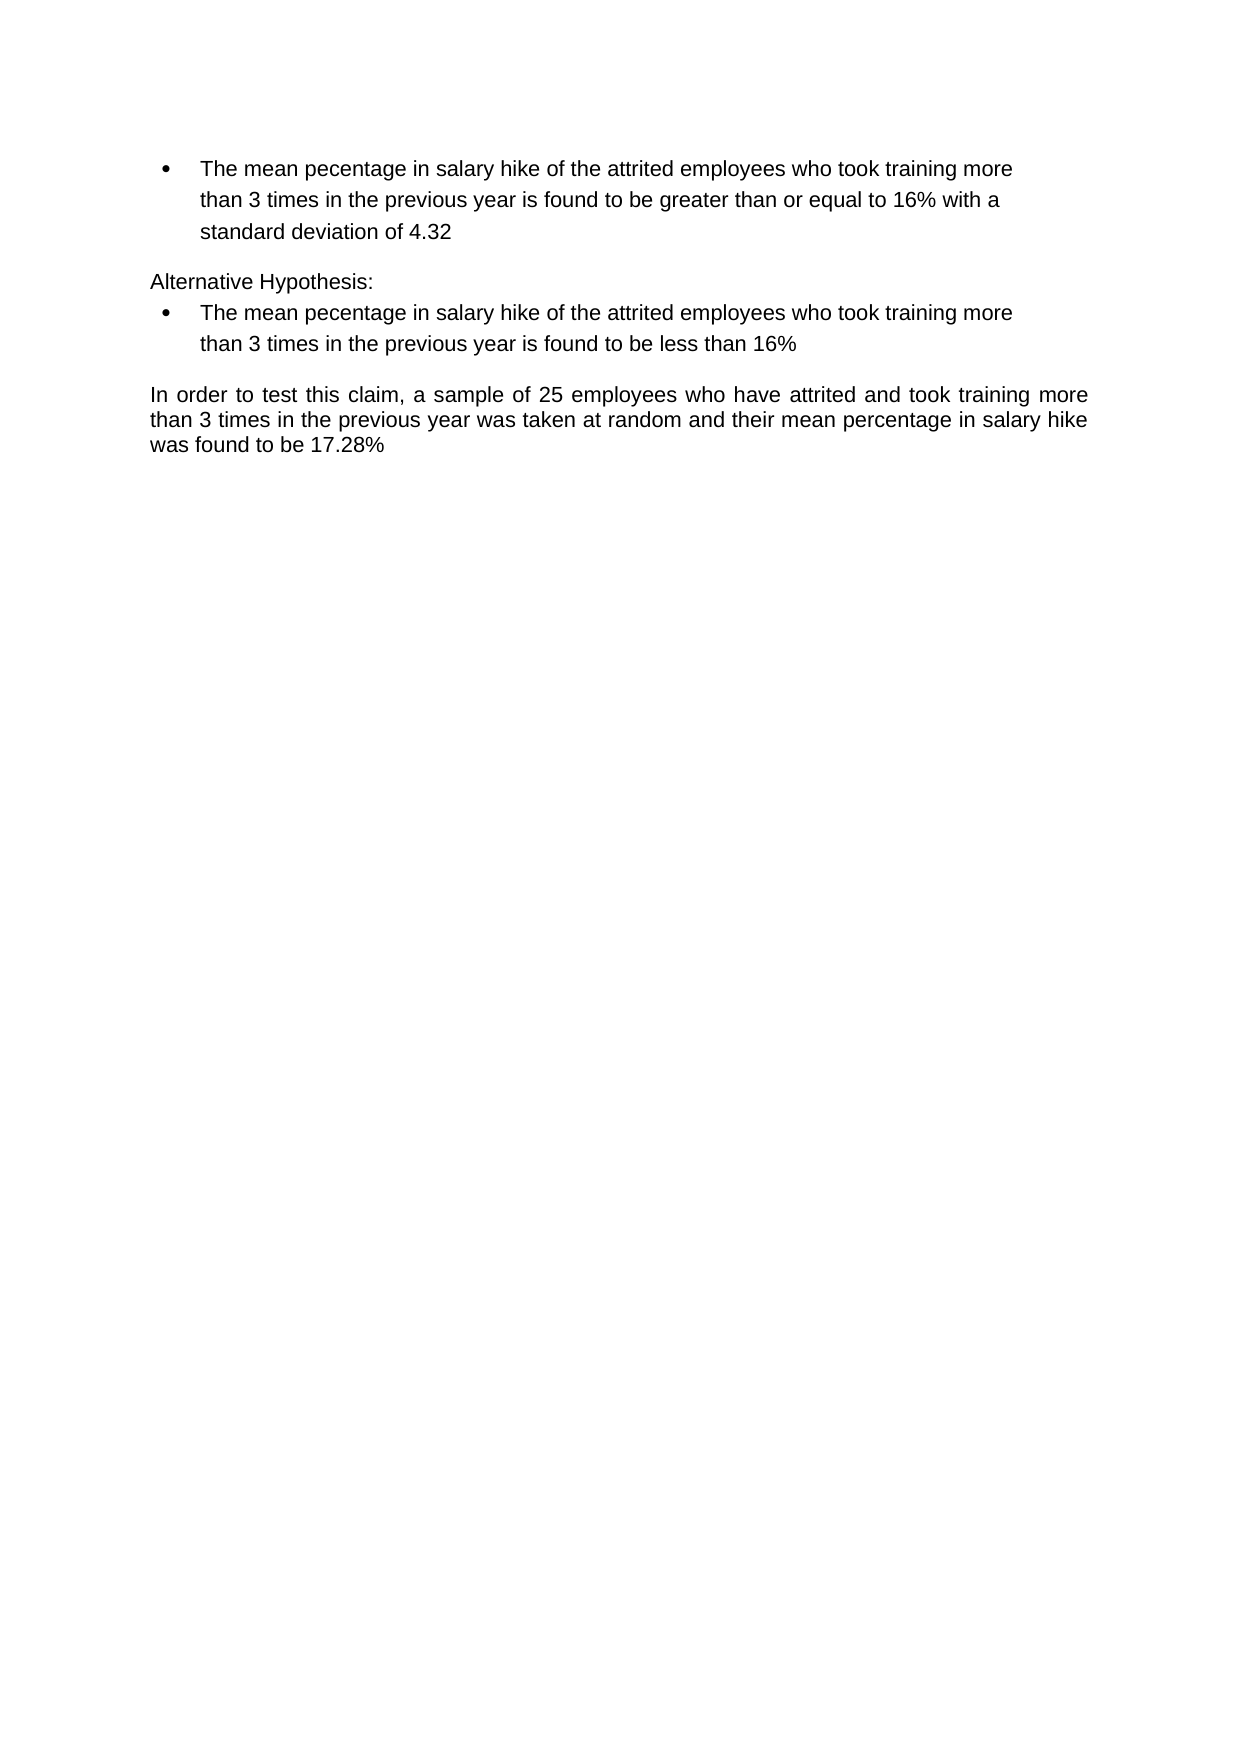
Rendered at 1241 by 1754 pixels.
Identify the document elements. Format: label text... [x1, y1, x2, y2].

list The mean pecentage in salary hike of the attrited employees who took training more than 3 times in the previous year is found to be less than 16% [162, 294, 1040, 356]
text Alternative Hypothesis: [150, 269, 1090, 294]
text In order to test this claim, a sample of 25 employees who have attrited and took training more than 3 times in the previous year was taken at random and their mean percentage in salary hike was found to be 17.28% [150, 381, 1090, 457]
list The mean pecentage in salary hike of the attrited employees who took training more than 3 times in the previous year is found to be greater than or equal to 16% with a standard deviation of 4.32 [162, 150, 1040, 244]
